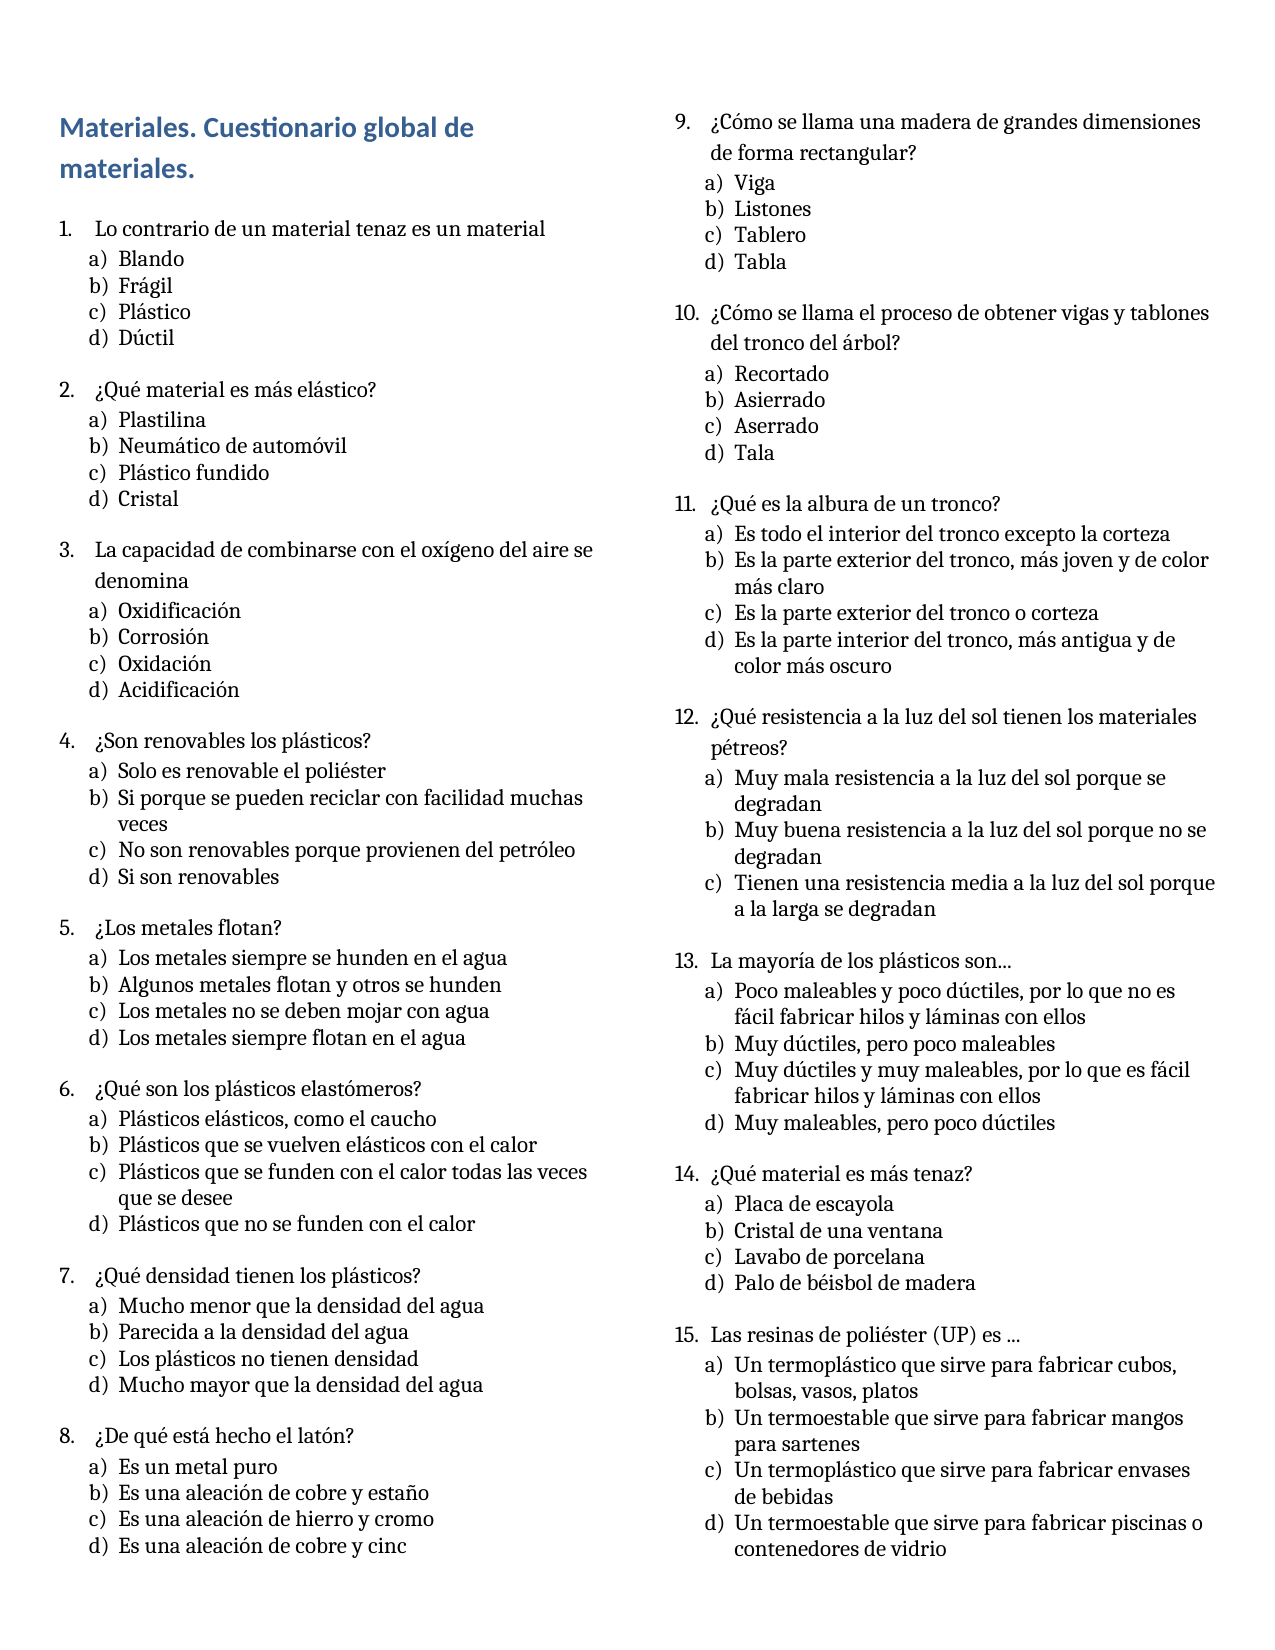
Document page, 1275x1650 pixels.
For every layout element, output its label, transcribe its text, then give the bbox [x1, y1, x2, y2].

text b) Plásticos que se vuelven elásticos con el calor [89, 1132, 600, 1158]
text d) Tabla [704, 248, 1216, 275]
list La capacidad de combinarse con el oxígeno del aire se denomina [59, 537, 600, 594]
list ¿Qué material es más elástico? [59, 377, 600, 403]
text a) Muy mala resistencia a la luz del sol porque se degradan [704, 764, 1216, 817]
text b) Corrosión [89, 624, 600, 650]
list Las resinas de poliéster (UP) es ... [675, 1322, 1216, 1348]
text c) Lavabo de porcelana [704, 1244, 1216, 1270]
text c) Es una aleación de hierro y cromo [89, 1506, 600, 1532]
text a) Placa de escayola [704, 1191, 1216, 1217]
text d) Palo de béisbol de madera [704, 1270, 1216, 1297]
text d) Si son renovables [89, 864, 600, 890]
list ¿Son renovables los plásticos? [59, 728, 600, 754]
text a) Recortado [704, 360, 1216, 387]
text c) Tablero [704, 222, 1216, 248]
text d) Tala [704, 439, 1216, 466]
text c) Plástico [89, 299, 600, 325]
text a) Es todo el interior del tronco excepto la corteza [704, 521, 1216, 547]
text c) Plástico fundido [89, 459, 600, 486]
text d) Es una aleación de cobre y cinc [89, 1532, 600, 1559]
list ¿Qué son los plásticos elastómeros? [59, 1076, 600, 1102]
list ¿Qué material es más tenaz? [675, 1161, 1216, 1187]
list Lo contrario de un material tenaz es un material [59, 216, 600, 242]
text c) Muy dúctiles y muy maleables, por lo que es fácil fabricar hilos y láminas con ellos [704, 1057, 1216, 1109]
list ¿Qué resistencia a la luz del sol tienen los materiales pétreos? [675, 704, 1216, 761]
text b) Muy buena resistencia a la luz del sol porque no se degradan [704, 817, 1216, 870]
list ¿Cómo se llama una madera de grandes dimensiones de forma rectangular? [675, 109, 1216, 166]
text a) Plastilina [89, 407, 600, 433]
text b) Si porque se pueden reciclar con facilidad muchas veces [89, 784, 600, 837]
text d) Muy maleables, pero poco dúctiles [704, 1109, 1216, 1136]
text d) Mucho mayor que la densidad del agua [89, 1372, 600, 1398]
text d) Un termoestable que sirve para fabricar piscinas o contenedores de vidrio [704, 1510, 1216, 1563]
text d) Es la parte interior del tronco, más antigua y de color más oscuro [704, 626, 1216, 679]
list ¿Cómo se llama el proceso de obtener vigas y tablones del tronco del árbol? [675, 300, 1216, 356]
text b) Es la parte exterior del tronco, más joven y de color más claro [704, 547, 1216, 600]
text a) Plásticos elásticos, como el caucho [89, 1106, 600, 1132]
list ¿Qué es la albura de un tronco? [675, 491, 1216, 517]
text a) Poco maleables y poco dúctiles, por lo que no es fácil fabricar hilos y láminas con ellos [704, 978, 1216, 1031]
text a) Mucho menor que la densidad del agua [89, 1293, 600, 1319]
text b) Cristal de una ventana [704, 1217, 1216, 1244]
text c) Tienen una resistencia media a la luz del sol porque a la larga se degradan [704, 870, 1216, 923]
text d) Dúctil [89, 325, 600, 352]
text b) Algunos metales flotan y otros se hunden [89, 972, 600, 998]
text b) Muy dúctiles, pero poco maleables [704, 1031, 1216, 1057]
text a) Blando [89, 246, 600, 272]
text c) Los metales no se deben mojar con agua [89, 998, 600, 1024]
text b) Asierrado [704, 387, 1216, 413]
text b) Frágil [89, 272, 600, 299]
text b) Listones [704, 196, 1216, 222]
list ¿Los metales flotan? [59, 915, 600, 941]
text c) Los plásticos no tienen densidad [89, 1346, 600, 1372]
text a) Viga [704, 169, 1216, 196]
text a) Un termoplástico que sirve para fabricar cubos, bolsas, vasos, platos [704, 1352, 1216, 1404]
text b) Un termoestable que sirve para fabricar mangos para sartenes [704, 1404, 1216, 1457]
text c) Aserrado [704, 413, 1216, 439]
text b) Neumático de automóvil [89, 433, 600, 459]
text d) Los metales siempre flotan en el agua [89, 1024, 600, 1051]
text d) Acidificación [89, 677, 600, 703]
text b) Es una aleación de cobre y estaño [89, 1480, 600, 1506]
text a) Los metales siempre se hunden en el agua [89, 945, 600, 972]
text d) Cristal [89, 486, 600, 512]
text c) Es la parte exterior del tronco o corteza [704, 600, 1216, 626]
text a) Oxidificación [89, 598, 600, 624]
text b) Parecida a la densidad del agua [89, 1319, 600, 1346]
text a) Solo es renovable el poliéster [89, 758, 600, 784]
text d) Plásticos que no se funden con el calor [89, 1211, 600, 1238]
text c) Un termoplástico que sirve para fabricar envases de bebidas [704, 1457, 1216, 1510]
list ¿Qué densidad tienen los plásticos? [59, 1263, 600, 1289]
text a) Es un metal puro [89, 1453, 600, 1480]
text c) Oxidación [89, 650, 600, 677]
text c) Plásticos que se funden con el calor todas las veces que se desee [89, 1158, 600, 1211]
text c) No son renovables porque provienen del petróleo [89, 837, 600, 864]
list ¿De qué está hecho el latón? [59, 1423, 600, 1449]
subtitle Materiales. Cuestionario global de materiales. [59, 109, 600, 186]
list La mayoría de los plásticos son... [675, 948, 1216, 974]
